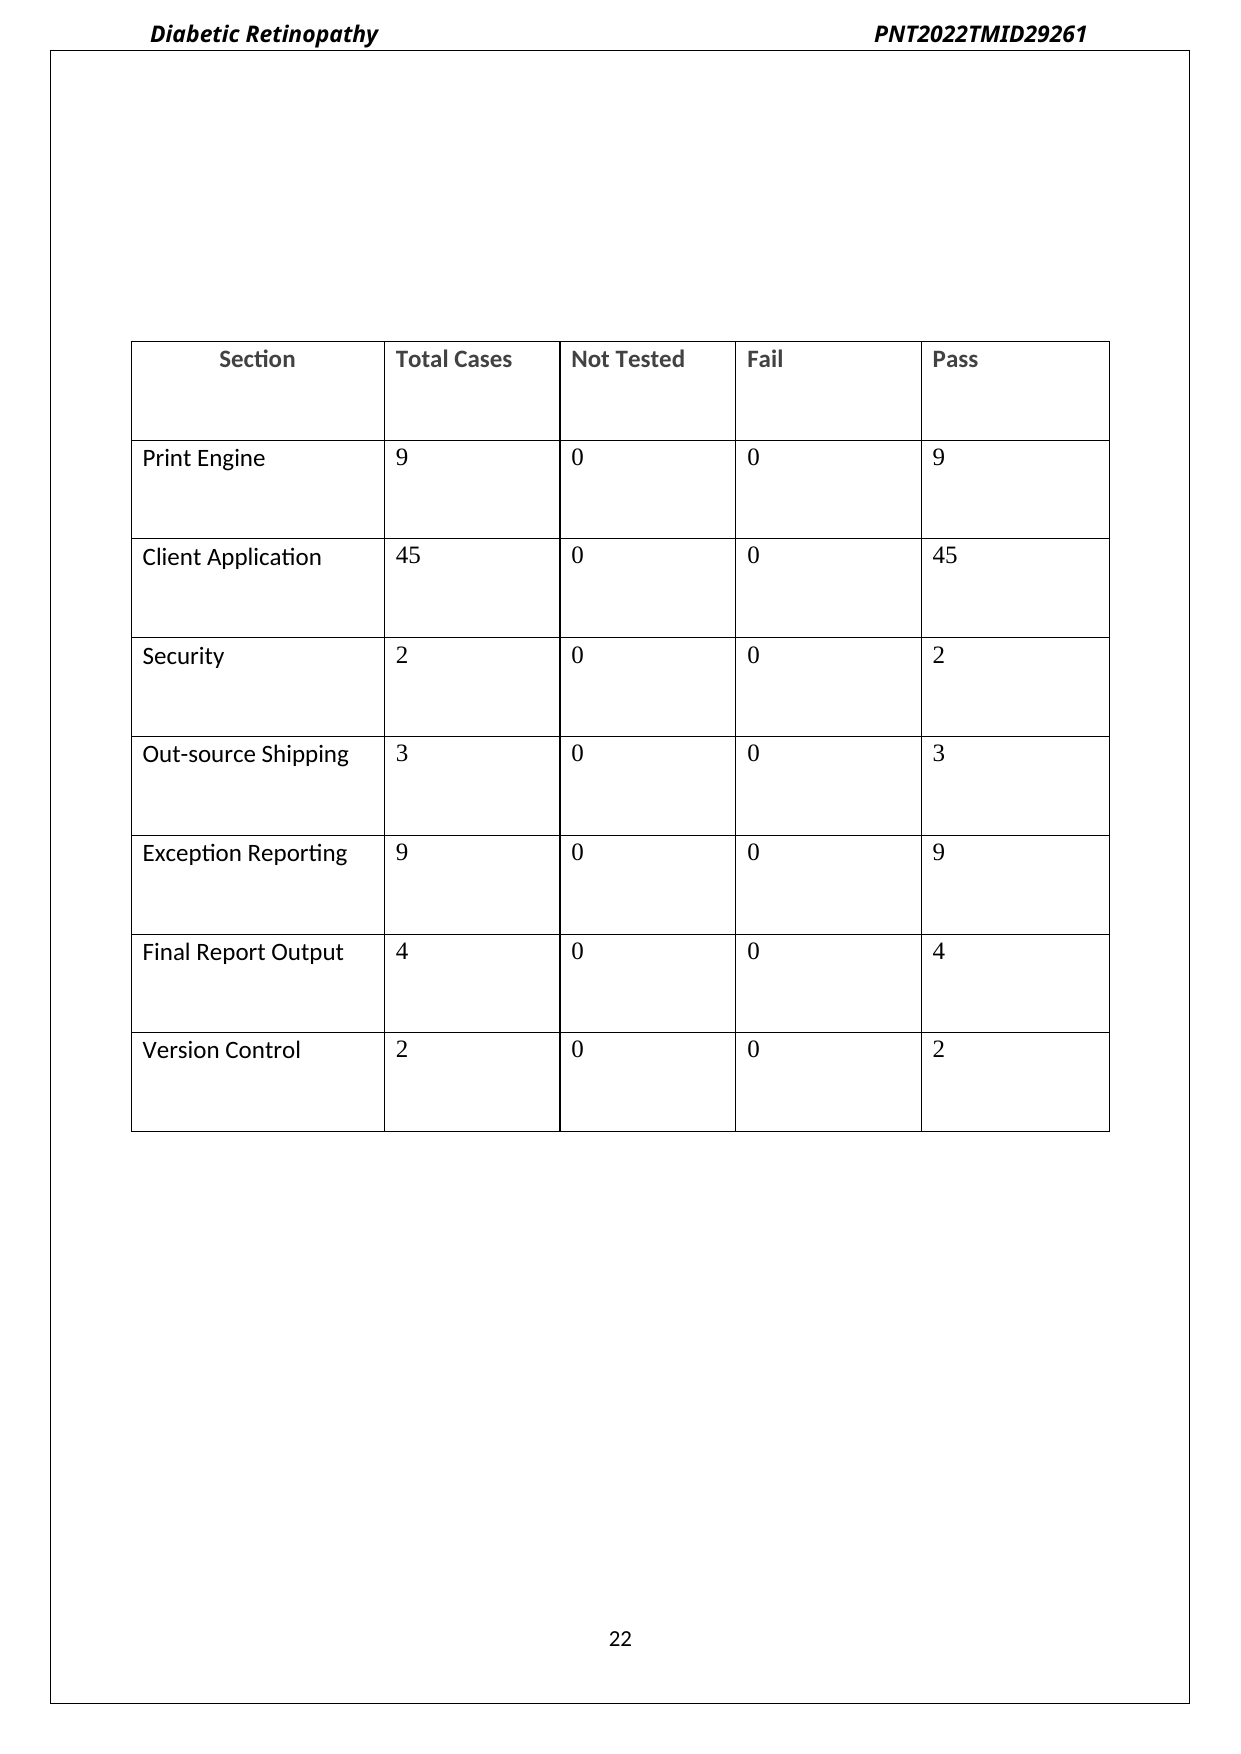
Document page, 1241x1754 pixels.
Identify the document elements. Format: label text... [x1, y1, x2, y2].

table_cell Security [132, 638, 384, 736]
table_cell 9 [385, 836, 559, 933]
table_cell 4 [922, 935, 1109, 1032]
table_cell 4 [385, 935, 559, 1032]
table_cell 2 [385, 1033, 559, 1131]
table_cell 0 [561, 836, 735, 933]
table_cell 0 [736, 836, 921, 933]
table_header Section [132, 342, 384, 439]
table_cell 0 [736, 441, 921, 538]
table_cell Version Control [132, 1033, 384, 1131]
table_cell 0 [561, 935, 735, 1032]
table_cell 0 [736, 737, 921, 835]
table_cell 0 [736, 539, 921, 637]
table_cell Out-source Shipping [132, 737, 384, 835]
table_cell 0 [561, 1033, 735, 1131]
table_cell 0 [736, 935, 921, 1032]
table_header Pass [922, 342, 1109, 439]
table_cell 9 [922, 836, 1109, 933]
table_cell 0 [561, 441, 735, 538]
table_cell Client Application [132, 539, 384, 637]
table_cell 9 [385, 441, 559, 538]
table_header Fail [736, 342, 921, 439]
table_cell 0 [561, 638, 735, 736]
table_cell 3 [385, 737, 559, 835]
table_cell 9 [922, 441, 1109, 538]
table_cell 2 [385, 638, 559, 736]
table_cell 2 [922, 1033, 1109, 1131]
table_cell 3 [922, 737, 1109, 835]
table_cell Final Report Output [132, 935, 384, 1032]
table_header Total Cases [385, 342, 559, 439]
table_cell 0 [736, 1033, 921, 1131]
table_cell 2 [922, 638, 1109, 736]
table_cell 0 [561, 539, 735, 637]
table_cell 45 [922, 539, 1109, 637]
table_cell 45 [385, 539, 559, 637]
table_cell Exception Reporting [132, 836, 384, 933]
table_cell Print Engine [132, 441, 384, 538]
table_header Not Tested [561, 342, 735, 439]
table_cell 0 [736, 638, 921, 736]
table_cell 0 [561, 737, 735, 835]
